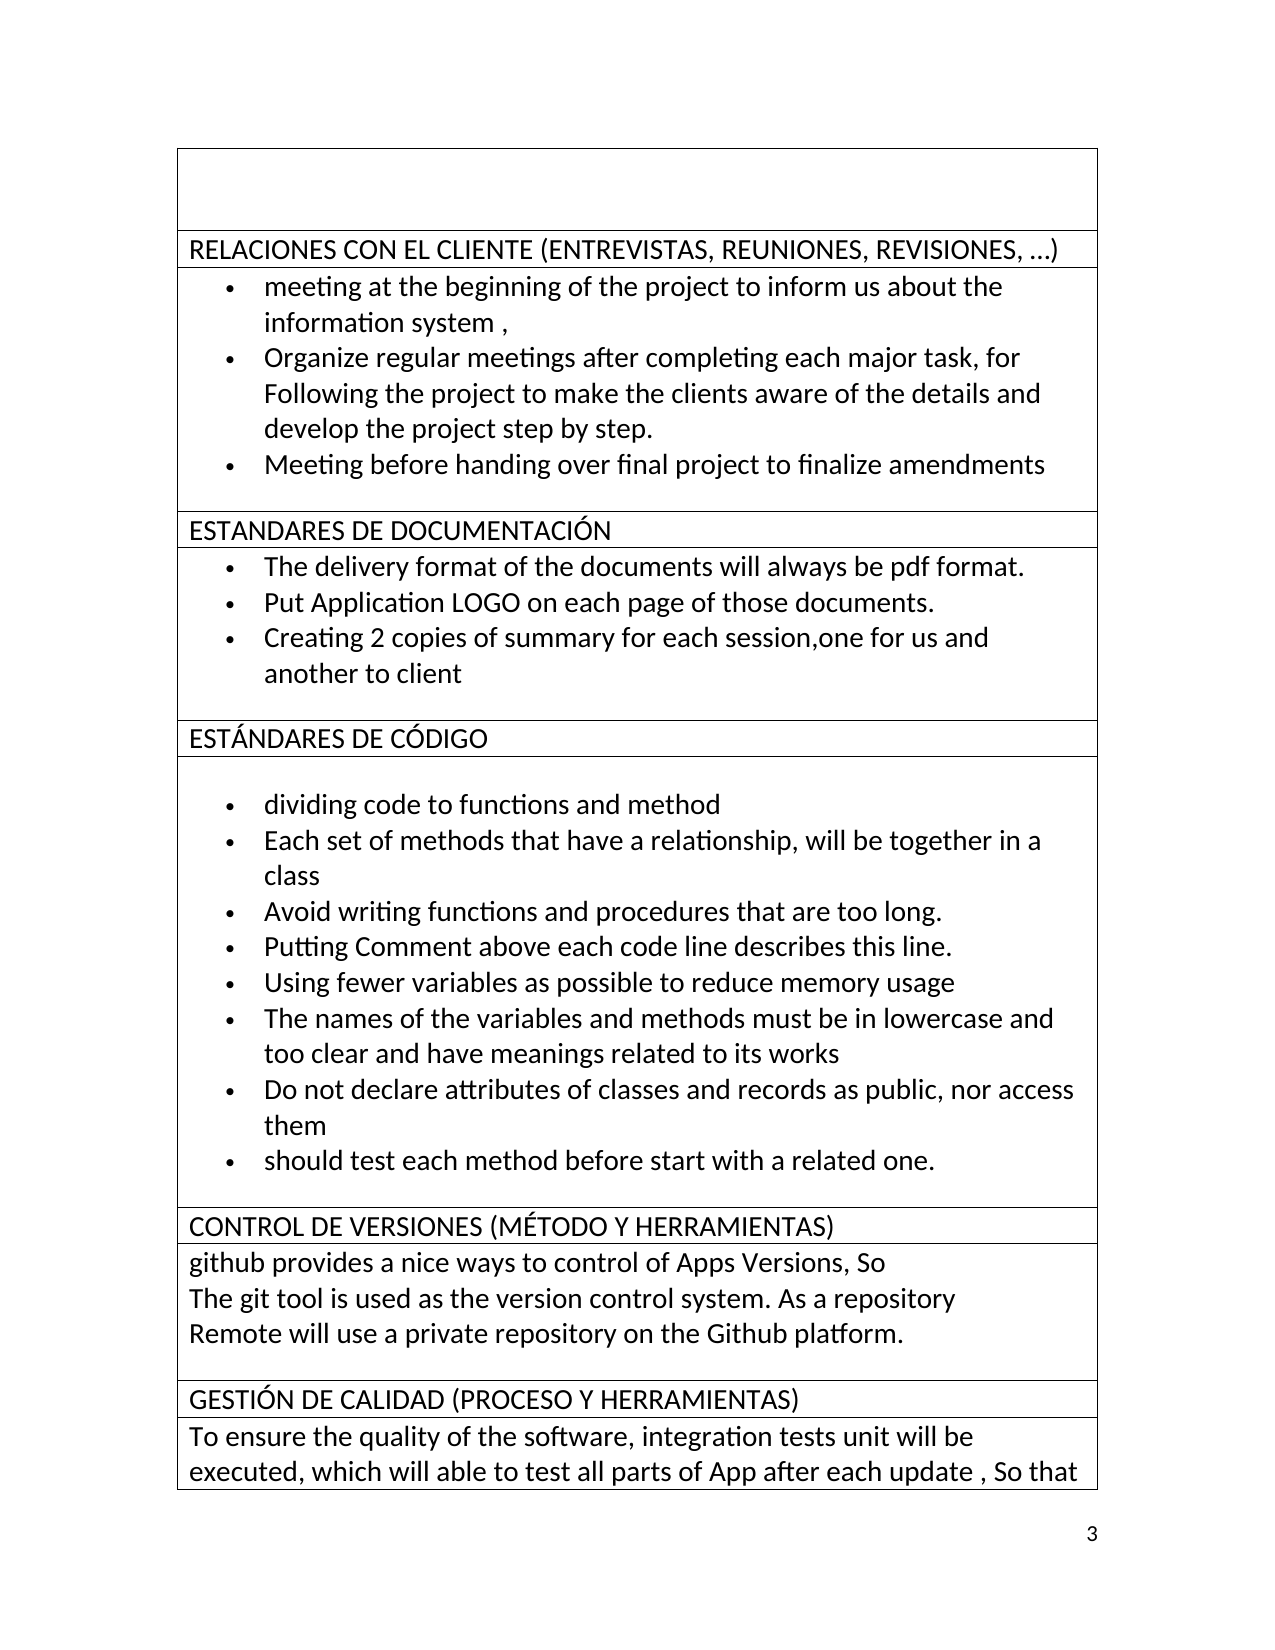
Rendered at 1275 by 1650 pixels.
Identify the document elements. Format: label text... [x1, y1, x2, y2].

table_cell CONTROL DE VERSIONES (MÉTODO Y HERRAMIENTAS) [178, 1208, 1097, 1243]
table_cell GESTIÓN DE CALIDAD (PROCESO Y HERRAMIENTAS) [178, 1381, 1097, 1417]
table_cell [178, 1418, 1097, 1489]
table_cell RELACIONES CON EL CLIENTE (ENTREVISTAS, REUNIONES, REVISIONES, …) [178, 231, 1097, 267]
table_cell dividing code to functions and method Each set of methods that have a relationship, will be together in a class Avoid writing functions and procedures that are too long. Putting Comment above each code line describes this line. Using fewer variables as possible to reduce memory usage The names of the variables and methods must be in lowercase and too clear and have meanings related to its works Do not declare attributes of classes and records as public, nor access them should test each method before start with a related one. [178, 757, 1097, 1207]
table_cell ESTANDARES DE DOCUMENTACIÓN [178, 512, 1097, 547]
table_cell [178, 149, 1097, 230]
table_cell meeting at the beginning of the project to inform us about the information system , Organize regular meetings after completing each major task, for Following the project to make the clients aware of the details and develop the project step by step. Meeting before handing over final project to finalize amendments [178, 268, 1097, 511]
table_cell github provides a nice ways to control of Apps Versions, So The git tool is used as the version control system. As a repository Remote will use a private repository on the Github platform. [178, 1244, 1097, 1380]
table_cell ESTÁNDARES DE CÓDIGO [178, 721, 1097, 756]
table_cell The delivery format of the documents will always be pdf format. Put Application LOGO on each page of those documents. Creating 2 copies of summary for each session,one for us and another to client [178, 548, 1097, 719]
